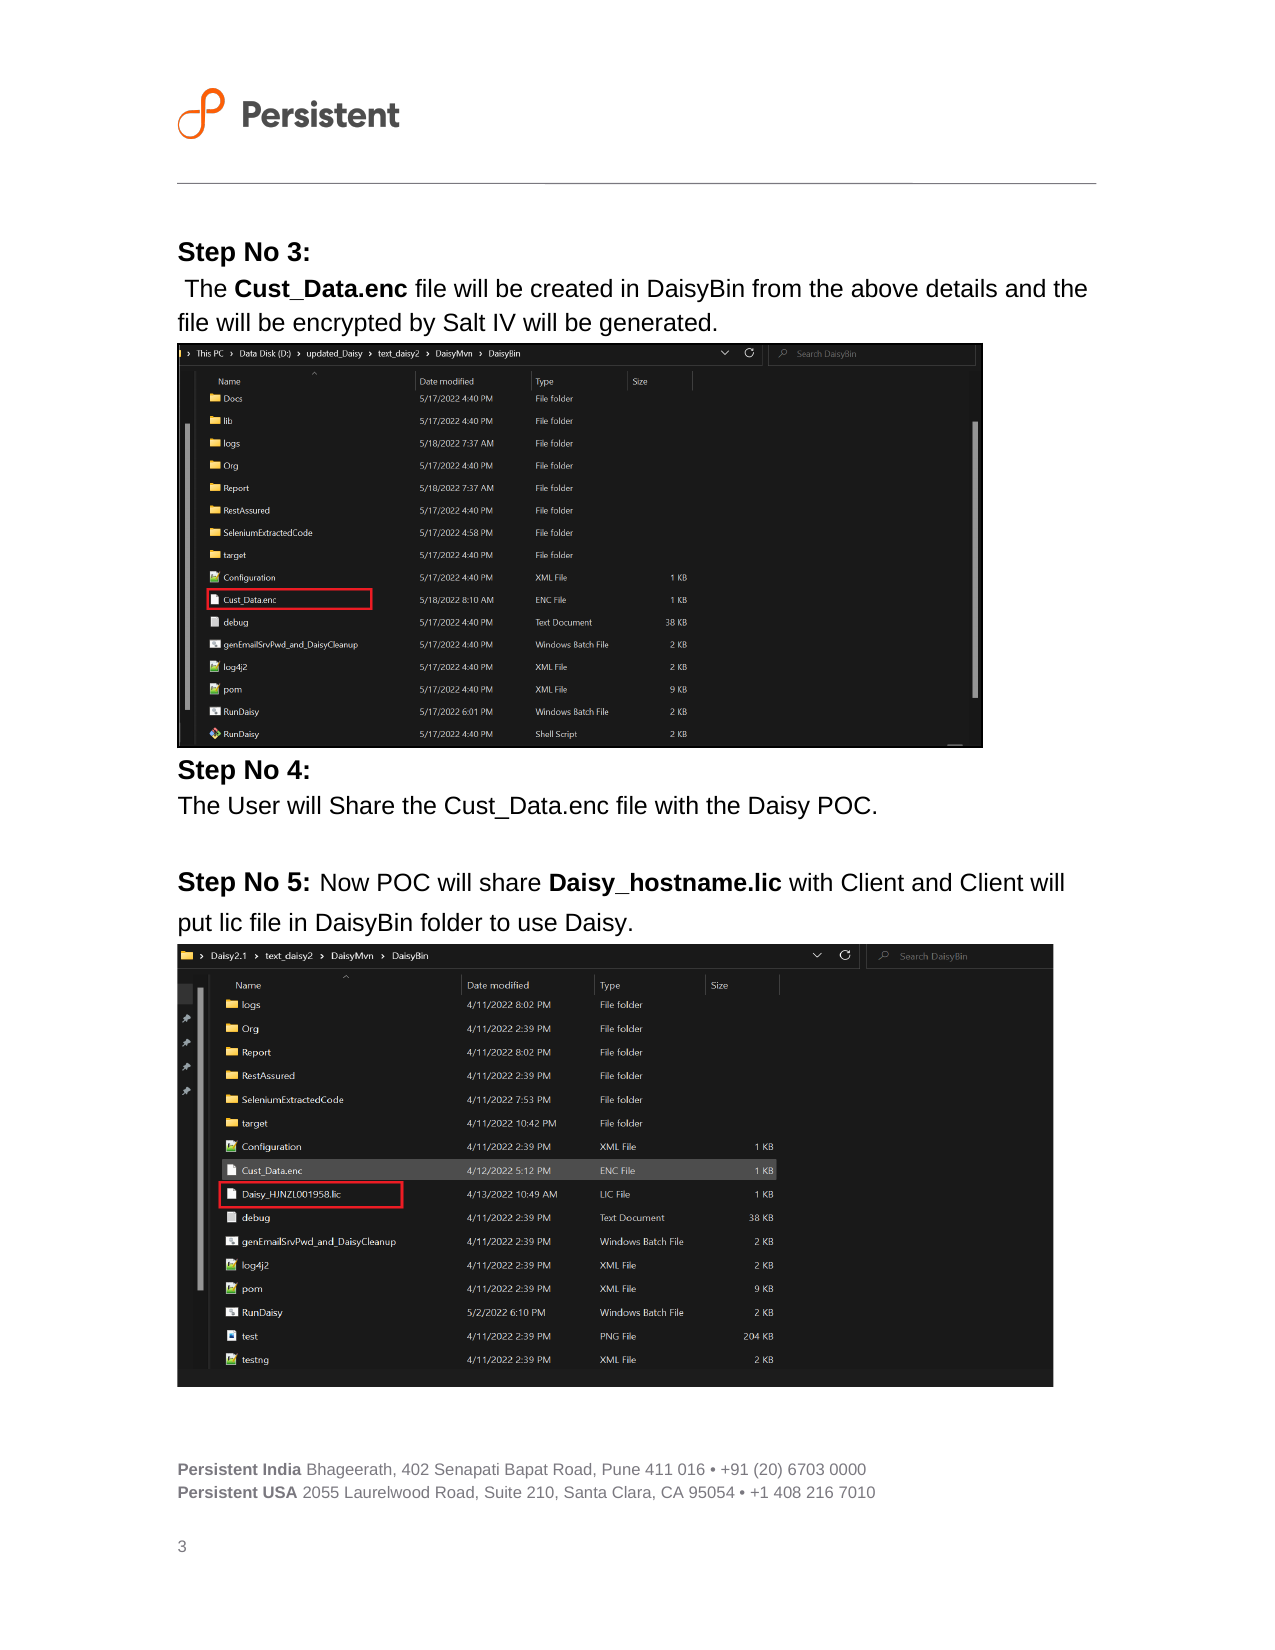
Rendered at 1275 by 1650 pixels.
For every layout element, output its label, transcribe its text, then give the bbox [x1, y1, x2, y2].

picture [177, 88, 400, 139]
text Step No 5: Now POC will share Daisy_hostname.lic with Client and Client will put lic file in DaisyBin folder to use Daisy. [177, 866, 1098, 937]
text Step No 3: [177, 236, 1098, 267]
picture [177, 944, 1054, 1387]
text The Cust_Data.enc file will be created in DaisyBin from the above details and the file will be encrypted by Salt IV will be generated. [177, 274, 1098, 337]
text The User will Share the Cust_Data.enc file with the Daisy POC. [177, 791, 1098, 820]
picture [179, 345, 981, 746]
text Step No 4: [177, 754, 1098, 785]
